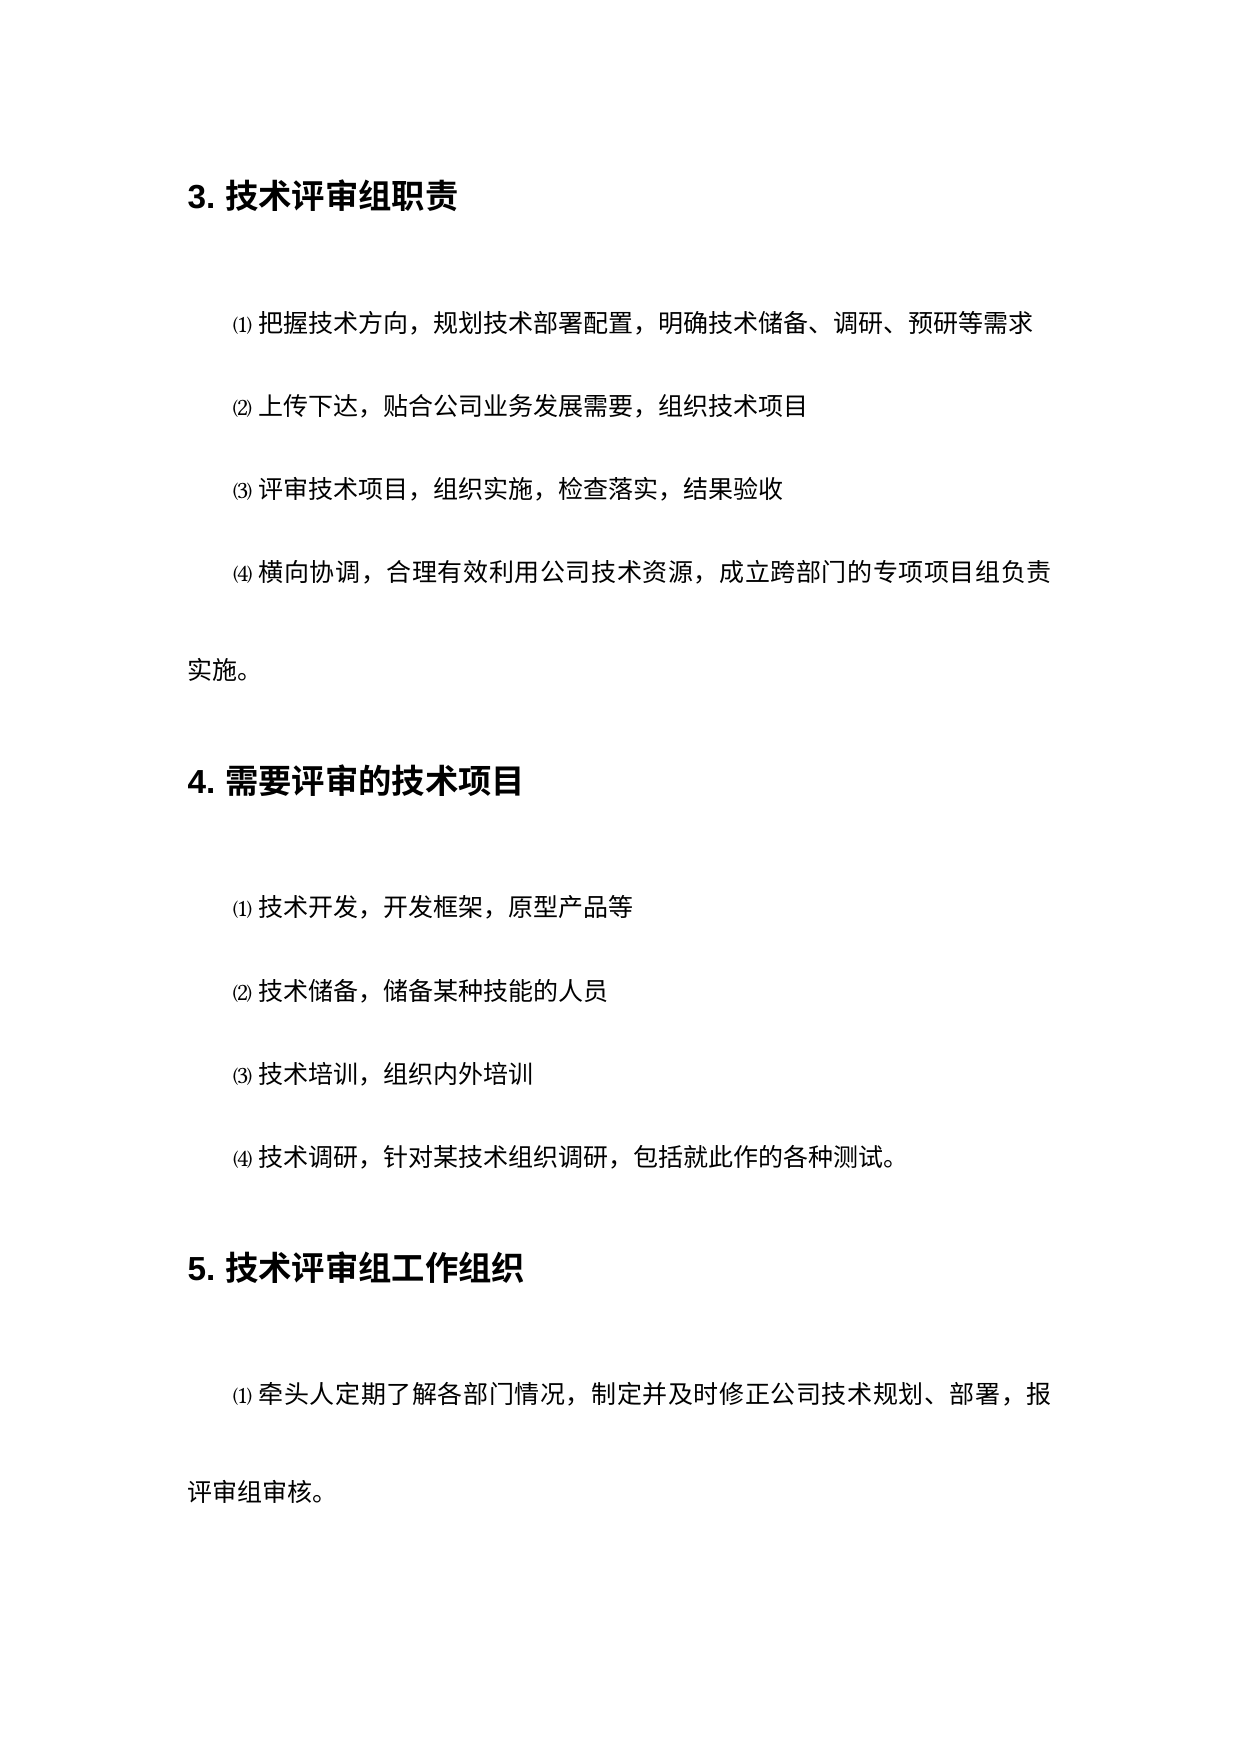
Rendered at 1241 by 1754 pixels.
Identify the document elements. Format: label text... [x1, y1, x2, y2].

subtitle 需要评审的技术项目 [187, 746, 1053, 811]
text ⑶技术培训，组织内外培训 [187, 1040, 1053, 1105]
text ⑷技术调研，针对某技术组织调研，包括就此作的各种测试。 [187, 1123, 1053, 1188]
text ⑴牵头人定期了解各部门情况，制定并及时修正公司技术规划、部署，报评审组审核。 [187, 1360, 1053, 1523]
subtitle 技术评审组工作组织 [187, 1233, 1053, 1298]
subtitle 技术评审组职责 [187, 162, 1053, 227]
text ⑵技术储备，储备某种技能的人员 [187, 957, 1053, 1022]
text ⑴技术开发，开发框架，原型产品等 [187, 873, 1053, 938]
text ⑷横向协调，合理有效利用公司技术资源，成立跨部门的专项项目组负责实施。 [187, 538, 1053, 701]
text ⑶评审技术项目，组织实施，检查落实，结果验收 [187, 455, 1053, 520]
text ⑵上传下达，贴合公司业务发展需要，组织技术项目 [187, 372, 1053, 437]
text ⑴把握技术方向，规划技术部署配置，明确技术储备、调研、预研等需求 [187, 289, 1053, 354]
